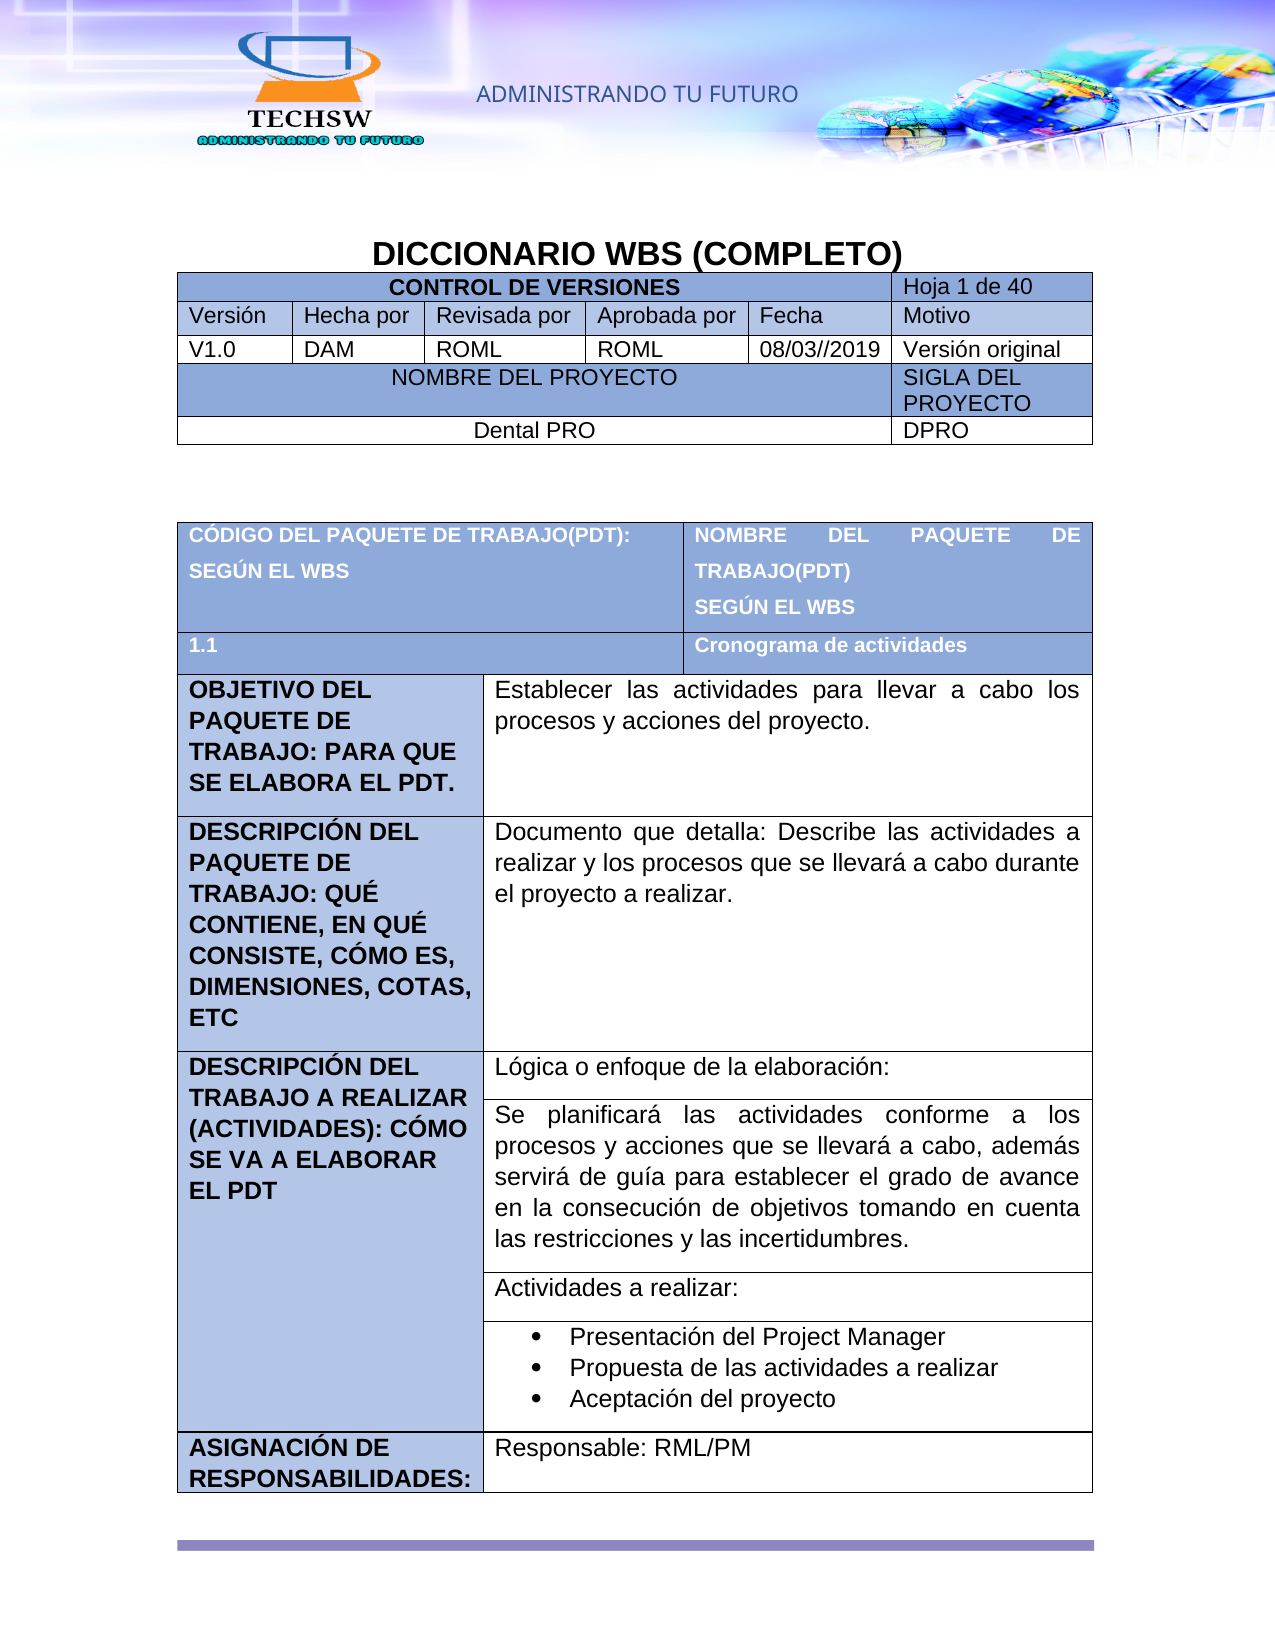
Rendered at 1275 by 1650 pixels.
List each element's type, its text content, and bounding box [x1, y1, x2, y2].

table_cell ASIGNACIÓN DE RESPONSABILIDADES: QUIÉNES INTERVIENEN, Y QUE ROL DESEMPEÑAN EN LA ELABORACIÓN. [178, 1433, 483, 1492]
table_cell DAM [293, 336, 424, 362]
table_header CONTROL DE VERSIONES [178, 273, 891, 301]
text DICCIONARIO WBS (COMPLETO) [177, 234, 1098, 272]
table_cell Motivo [892, 302, 1092, 335]
table_cell Hecha por [293, 302, 424, 335]
table_cell Versión [178, 302, 292, 335]
table_cell Establecer las actividades para llevar a cabo los procesos y acciones del proyecto. [484, 675, 1092, 816]
table_cell NOMBRE DEL PROYECTO [178, 364, 891, 416]
table_header NOMBRE DEL PAQUETE DE TRABAJO(PDT) SEGÚN EL WBS [684, 523, 1092, 632]
table_cell Cronograma de actividades [684, 633, 1092, 674]
table_cell Se planificará las actividades conforme a los procesos y acciones que se llevará a cabo, además servirá de guía para establecer el grado de avance en la consecución de objetivos tomando en cuenta las restricciones y las incertidumbres. [484, 1100, 1092, 1272]
table_cell Versión original [892, 336, 1092, 362]
table_header CÓDIGO DEL PAQUETE DE TRABAJO(PDT): SEGÚN EL WBS [178, 523, 683, 632]
table_cell V1.0 [178, 336, 292, 362]
table_cell ROML [586, 336, 748, 362]
picture [177, 1540, 1095, 1552]
table_header Hoja 1 de 40 [892, 273, 1092, 301]
table_cell Dental PRO [178, 417, 891, 444]
table_cell Responsable: RML/PM Participa: RML/PM, Apoya: DAM/D, VGFJ/P, SCE/A Revisa: RML/PM Aprueba: RML/PM Da información: RML/PM Aprueba: RML/PM [484, 1433, 1092, 1492]
table_cell Revisada por [425, 302, 585, 335]
table_cell OBJETIVO DEL PAQUETE DE TRABAJO: PARA QUE SE ELABORA EL PDT. [178, 675, 483, 816]
table_cell DPRO [892, 417, 1092, 444]
picture [0, 0, 1275, 171]
table_cell Aprobada por [586, 302, 748, 335]
table_cell 1.1 [178, 633, 683, 674]
table_cell SIGLA DEL PROYECTO [892, 364, 1092, 416]
table_cell DESCRIPCIÓN DEL PAQUETE DE TRABAJO: QUÉ CONTIENE, EN QUÉ CONSISTE, CÓMO ES, DIMENSIONES, COTAS, ETC [178, 817, 483, 1051]
table_cell Fecha [749, 302, 891, 335]
table_cell ROML [425, 336, 585, 362]
table_cell Lógica o enfoque de la elaboración: [484, 1052, 1092, 1099]
table_cell Presentación del Project Manager Propuesta de las actividades a realizar Aceptación del proyecto [484, 1322, 1092, 1431]
table_cell Actividades a realizar: [484, 1273, 1092, 1321]
table_cell 08/03//2019 [749, 336, 891, 362]
table_cell Documento que detalla: Describe las actividades a realizar y los procesos que se llevará a cabo durante el proyecto a realizar. [484, 817, 1092, 1051]
table_cell DESCRIPCIÓN DEL TRABAJO A REALIZAR (ACTIVIDADES): CÓMO SE VA A ELABORAR EL PDT [178, 1052, 483, 1431]
